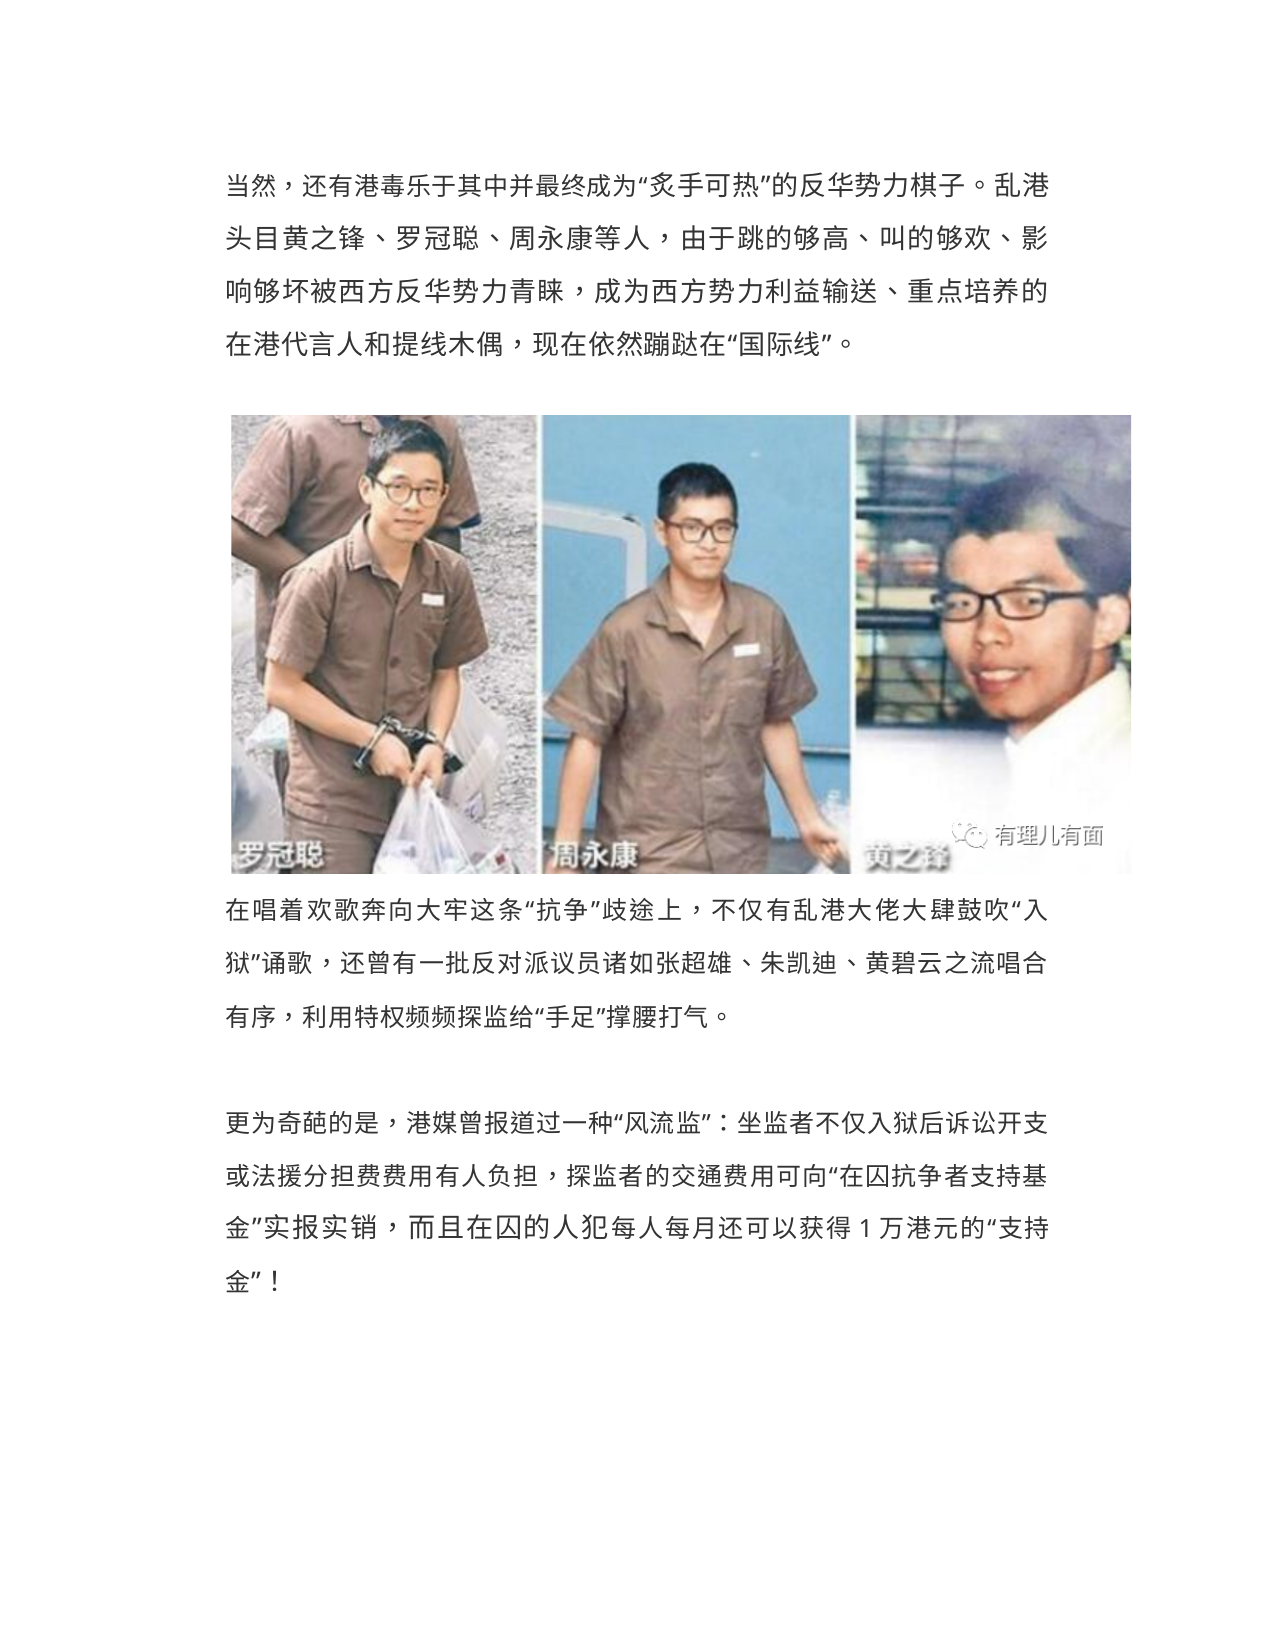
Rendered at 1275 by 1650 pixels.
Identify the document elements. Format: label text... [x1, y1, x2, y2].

picture [231, 415, 1132, 874]
text 当然，还有港毒乐于其中并最终成为“炙手可热”的反华势力棋子。乱港头目黄之锋、罗冠聪、周永康等人，由于跳的够高、叫的够欢、影响够坏被西方反华势力青睐，成为西方势力利益输送、重点培养的在港代言人和提线木偶，现在依然蹦跶在“国际线”。 [225, 150, 1050, 362]
text 更为奇葩的是，港媒曾报道过一种“风流监”：坐监者不仅入狱后诉讼开支或法援分担费费用有人负担，探监者的交通费用可向“在囚抗争者支持基金”实报实销，而且在囚的人犯每人每月还可以获得1万港元的“支持金”！ [225, 1086, 1050, 1299]
text 在唱着欢歌奔向大牢这条“抗争”歧途上，不仅有乱港大佬大肆鼓吹“入狱”诵歌，还曾有一批反对派议员诸如张超雄、朱凯迪、黄碧云之流唱合有序，利用特权频频探监给“手足”撑腰打气。 [225, 874, 1050, 1033]
